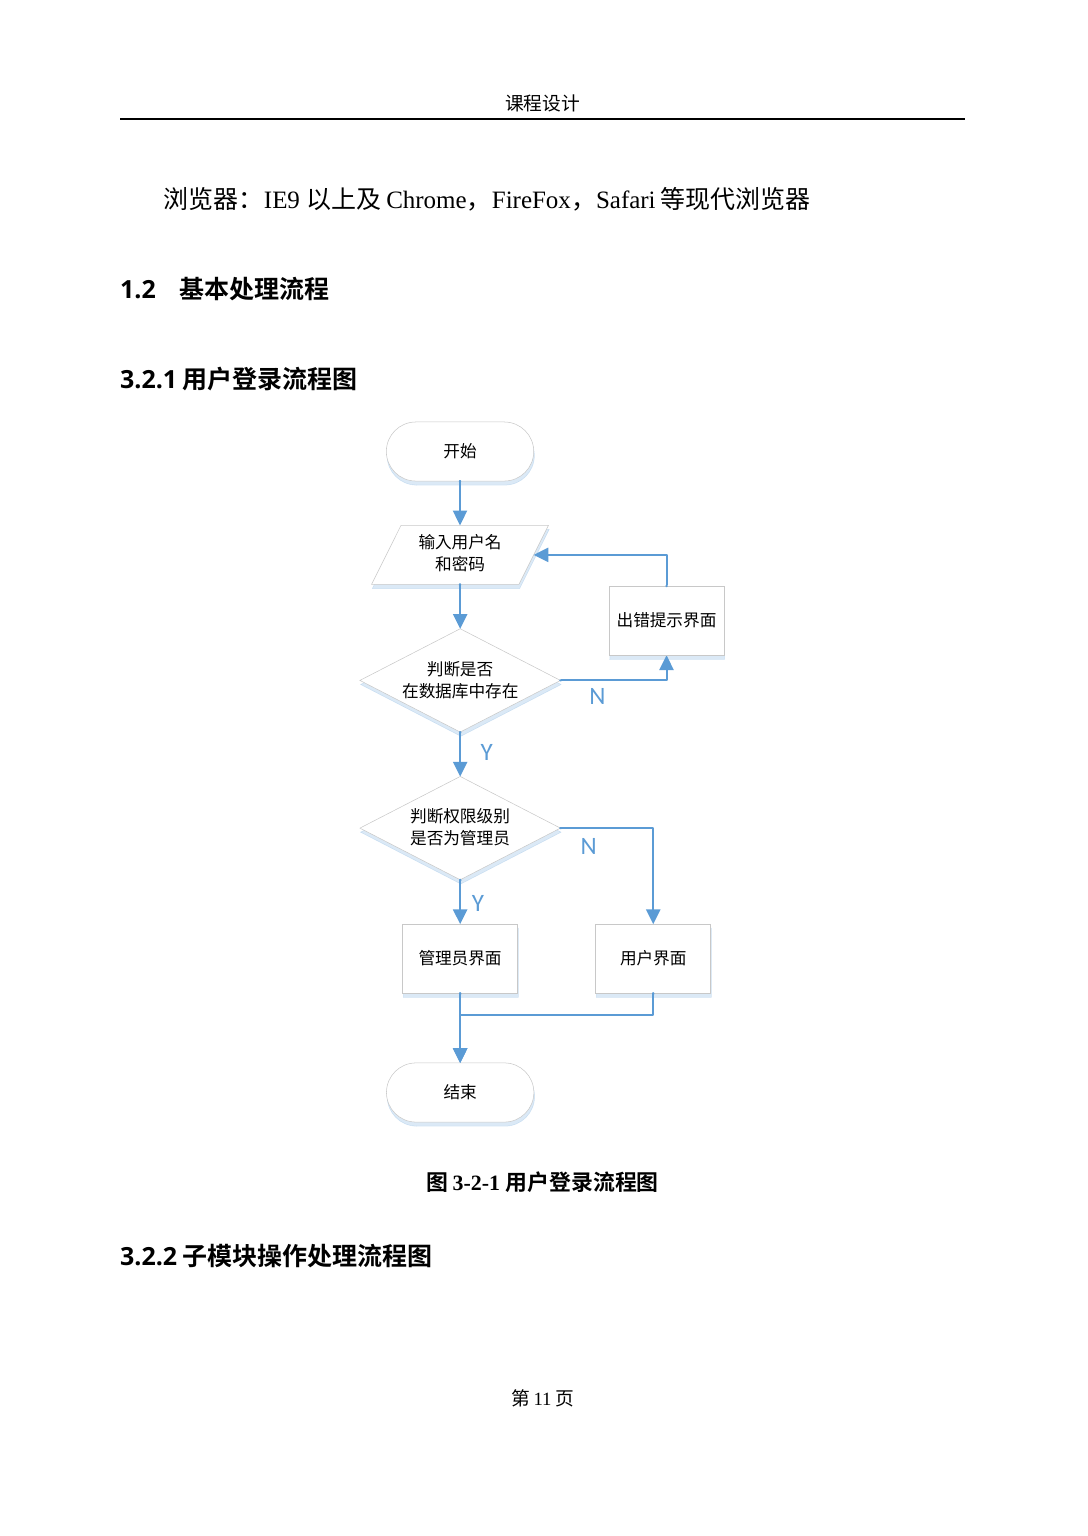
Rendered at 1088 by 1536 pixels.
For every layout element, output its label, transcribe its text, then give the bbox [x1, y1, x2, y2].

title 基本处理流程 [120, 255, 965, 320]
title 3.2.2子模块操作处理流程图 [120, 1222, 965, 1287]
text 图3-2-1 用户登录流程图 [120, 1164, 965, 1197]
title 3.2.1用户登录流程图 [120, 345, 965, 410]
text 浏览器：IE9 以上及Chrome，FireFox，Safari等现代浏览器 [120, 165, 965, 230]
